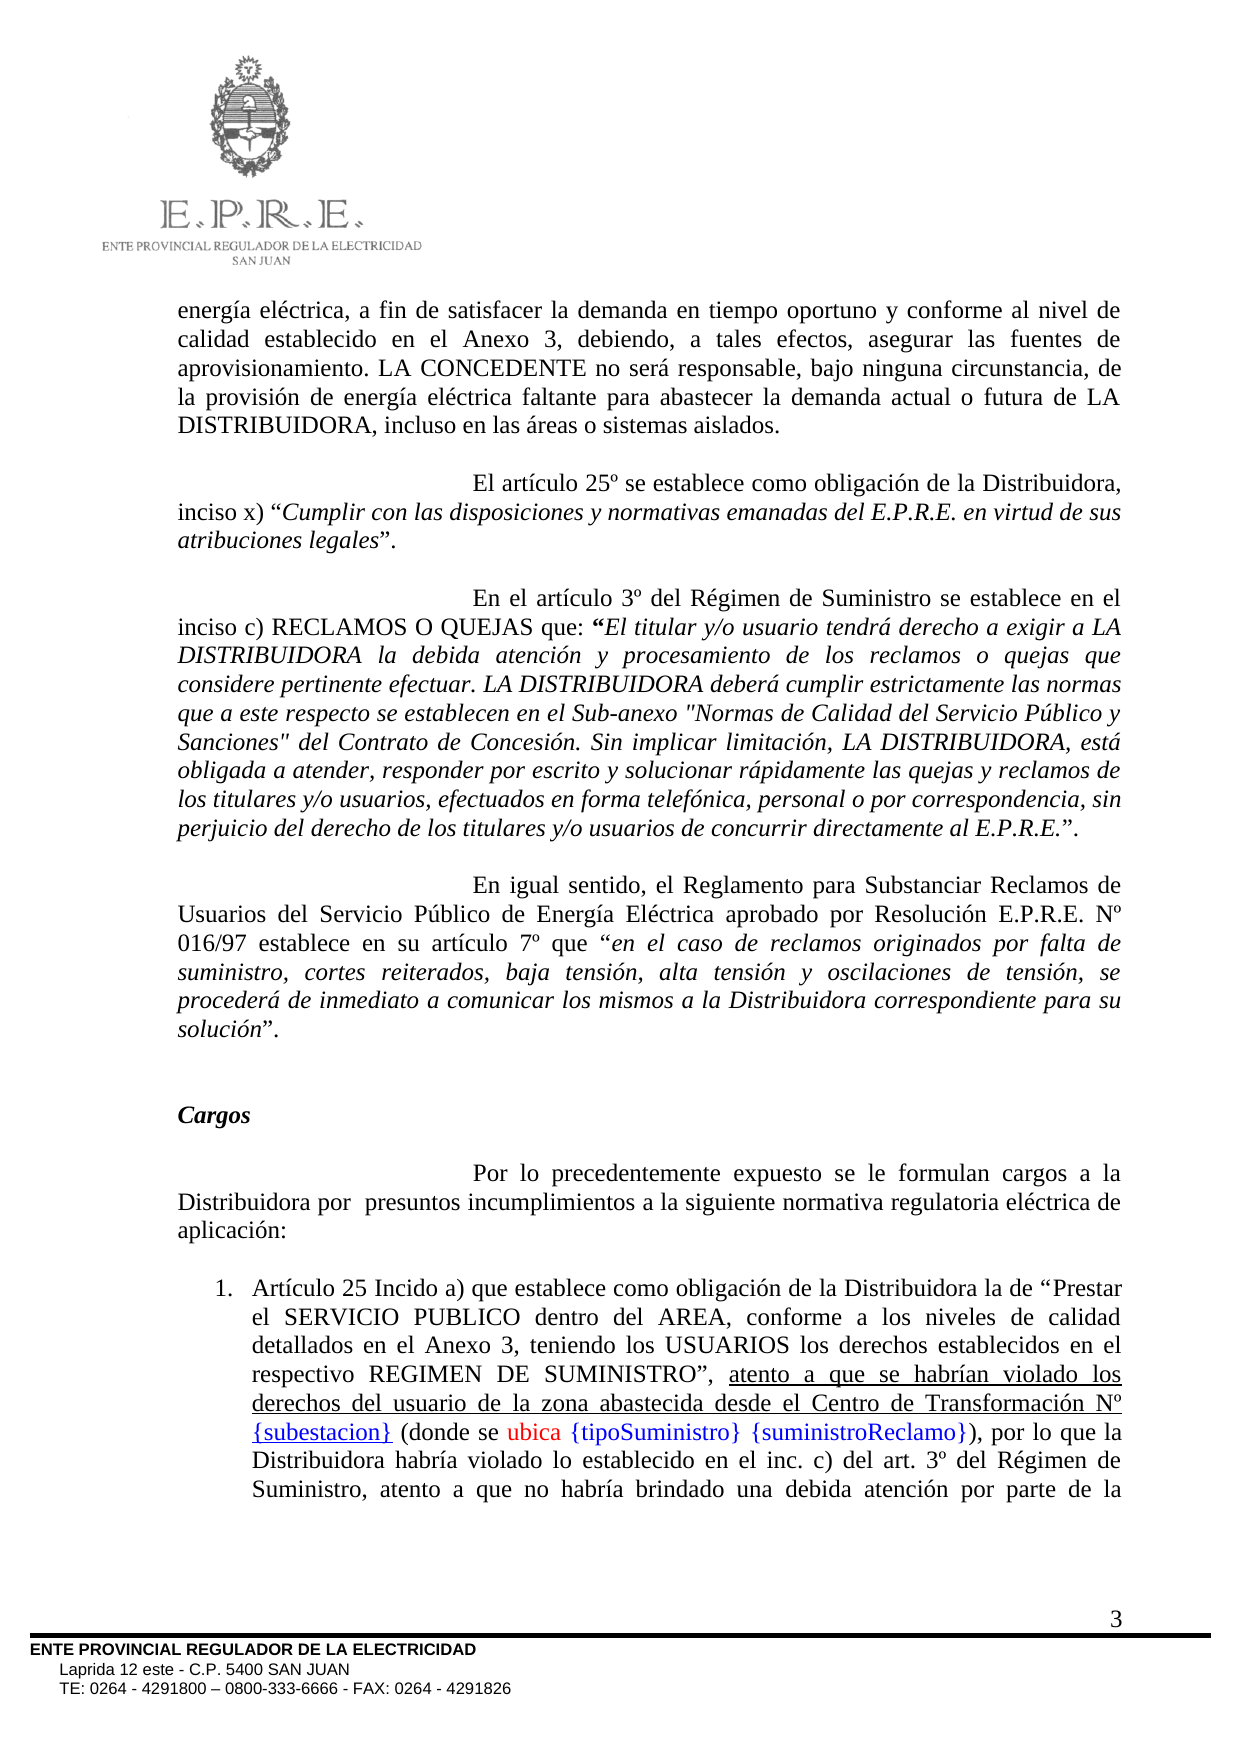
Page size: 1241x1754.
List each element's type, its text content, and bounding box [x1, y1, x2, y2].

text El artículo 25º se establece como obligación de , inciso x) “Cumplir con las disposiciones y normativas emanadas del E.P.R.E. en virtud de sus atribuciones legales”. [177, 468, 1122, 554]
picture [88, 44, 432, 282]
list Cargos [177, 1100, 1122, 1129]
text En igual sentido, el Reglamento para Substanciar Reclamos de Usuarios del Servicio Público de Energía Eléctrica aprobado por Resolución E.P.R.E. Nº 016/97 establece en su artículo 7º que “en el caso de reclamos originados por falta de suministro, cortes reiterados, baja tensión, alta tensión y oscilaciones de tensión, se procederá de inmediato a comunicar los mismos a correspondiente para su solución”. [177, 870, 1122, 1043]
text Por lo precedentemente expuesto se le formulan cargos a por presuntos incumplimientos a la siguiente normativa regulatoria eléctrica de aplicación: [177, 1158, 1122, 1244]
text En el artículo 3º del Régimen de Suministro se establece en el inciso c) RECLAMOS O QUEJAS que: “El titular y/o usuario tendrá derecho a exigir a la debida atención y procesamiento de los reclamos o quejas que considere pertinente efectuar. deberá cumplir estrictamente las normas que a este respecto se establecen en el Sub-anexo "Normas de Calidad del Servicio Público y Sanciones" del Contrato de Concesión. Sin implicar limitación, , está obligada a atender, responder por escrito y solucionar rápidamente las quejas y reclamos de los titulares y/o usuarios, efectuados en forma telefónica, personal o por correspondencia, sin perjuicio del derecho de los titulares y/o usuarios de concurrir directamente al E.P.R.E.”. [177, 583, 1122, 842]
